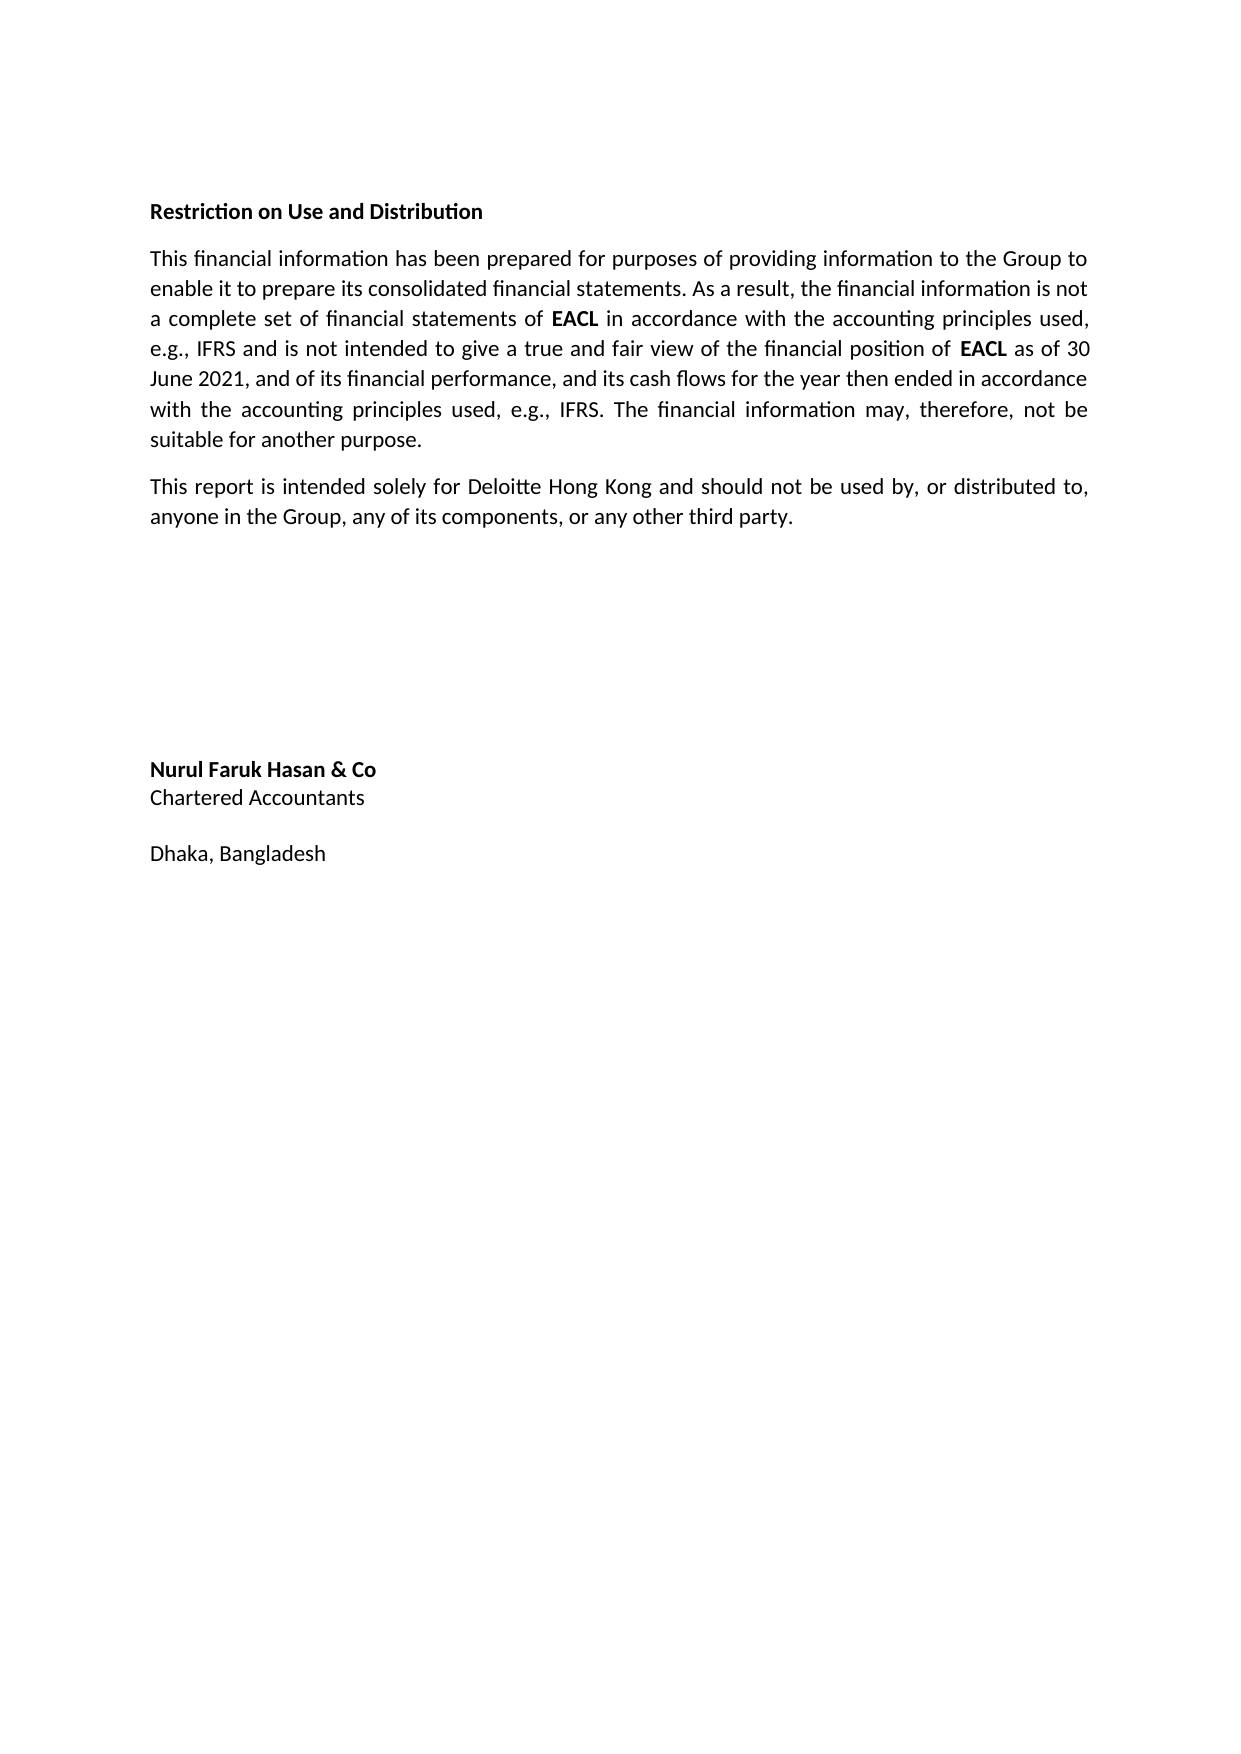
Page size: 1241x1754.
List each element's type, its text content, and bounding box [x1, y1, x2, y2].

text Dhaka, Bangladesh [150, 839, 1090, 867]
text Nurul Faruk Hasan & Co [150, 755, 1090, 783]
text This financial information has been prepared for purposes of providing information to the Group to enable it to prepare its consolidated financial statements. As a result, the financial information is not a complete set of financial statements of EACL in accordance with the accounting principles used, e.g., IFRS and is not intended to give a true and fair view of the financial position of EACL as of 30 June 2021, and of its financial performance, and its cash flows for the year then ended in accordance with the accounting principles used, e.g., IFRS. The financial information may, therefore, not be suitable for another purpose. [150, 244, 1090, 453]
text Chartered Accountants [150, 783, 1090, 811]
text Restriction on Use and Distribution [150, 197, 1090, 225]
text This report is intended solely for Deloitte Hong Kong and should not be used by, or distributed to, anyone in the Group, any of its components, or any other third party. [150, 472, 1090, 530]
